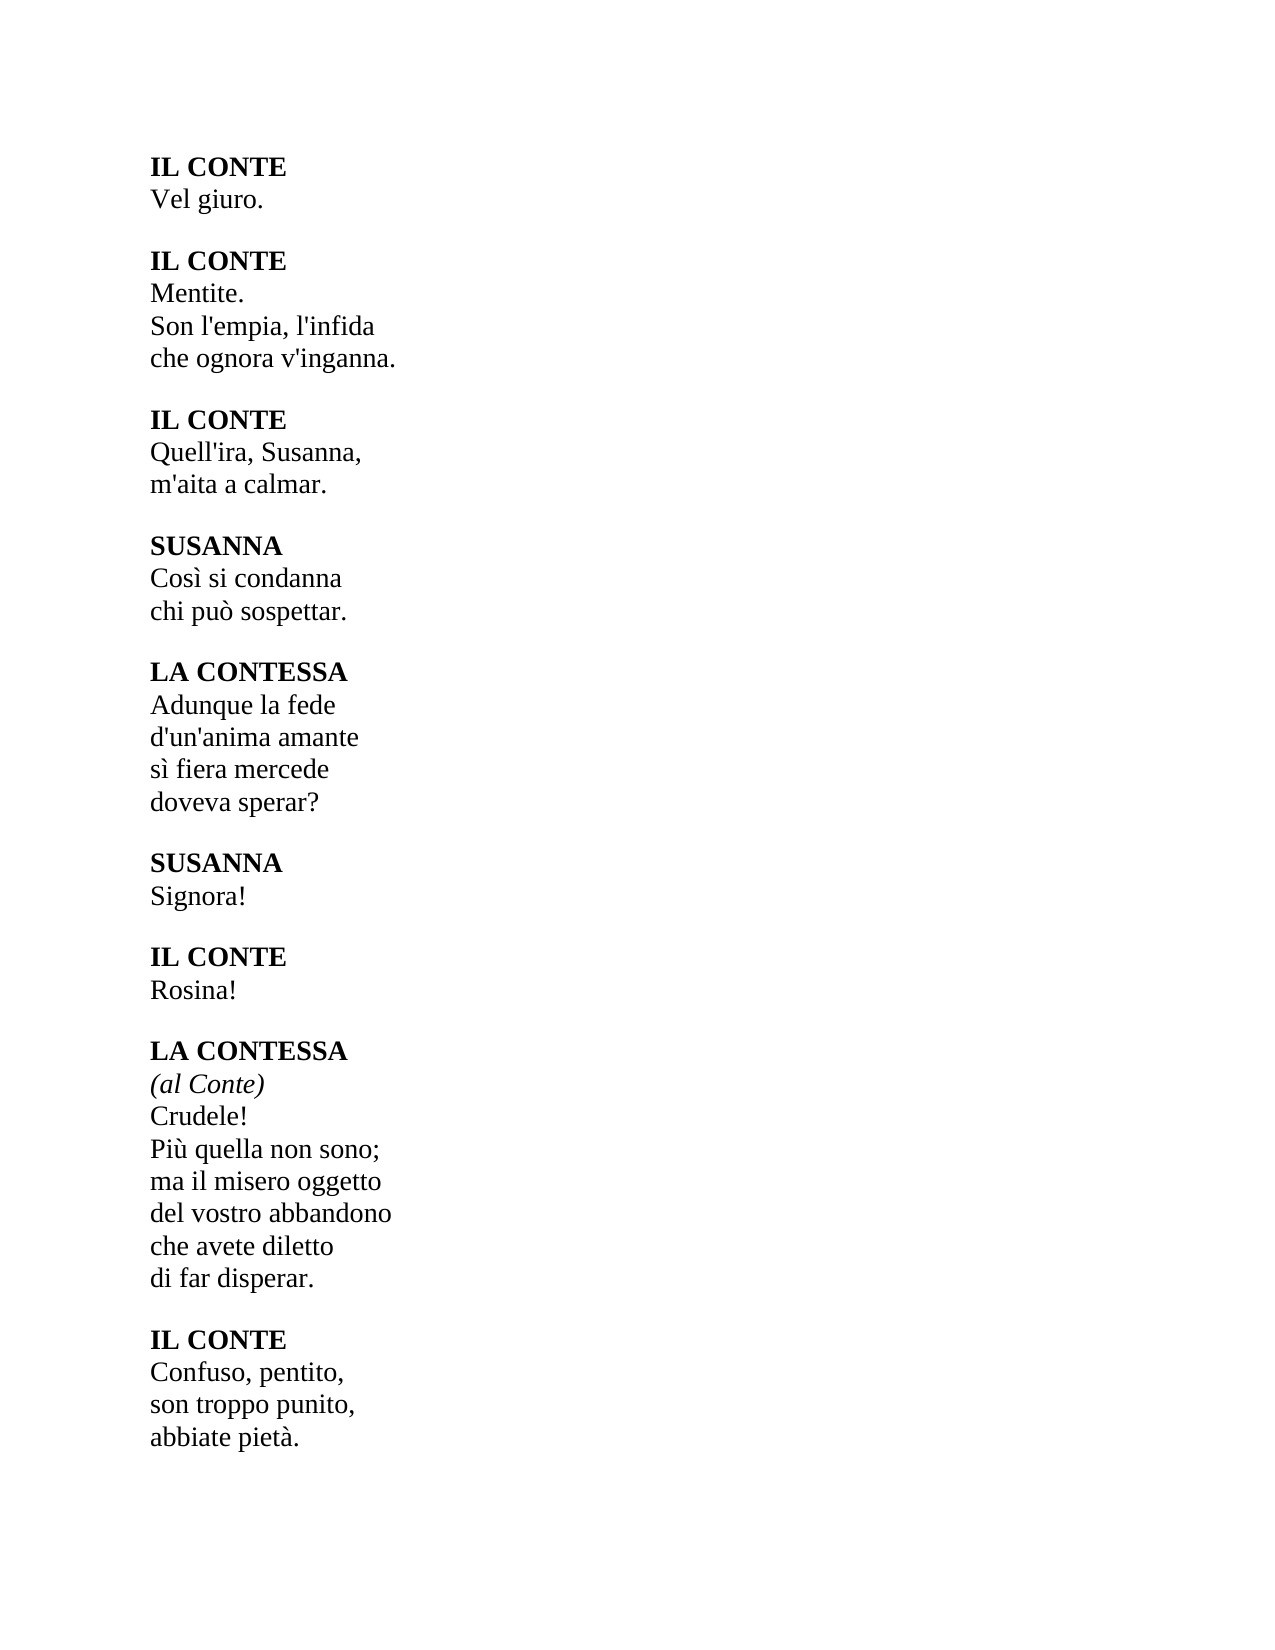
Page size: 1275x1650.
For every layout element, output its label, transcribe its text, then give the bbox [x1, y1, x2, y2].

text LA CONTESSA Adunque la fede d'un'anima amante sì fiera mercede doveva sperar? [150, 655, 1125, 817]
text IL CONTE Rosina! [150, 941, 1125, 1005]
text IL CONTE Mentite. Son l'empia, l'infida che ognora v'inganna. [150, 244, 1125, 373]
text IL CONTE Confuso, pentito, son troppo punito, abbiate pietà. [150, 1323, 1125, 1452]
text IL CONTE Vel giuro. [150, 150, 1125, 215]
text LA CONTESSA (al Conte) Crudele! Più quella non sono; ma il misero oggetto del vostro abbandono che avete diletto di far disperar. [150, 1034, 1125, 1294]
text SUSANNA Signora! [150, 847, 1125, 911]
text IL CONTE Quell'ira, Susanna, m'aita a calmar. [150, 403, 1125, 500]
text SUSANNA Così si condanna chi può sospettar. [150, 529, 1125, 626]
